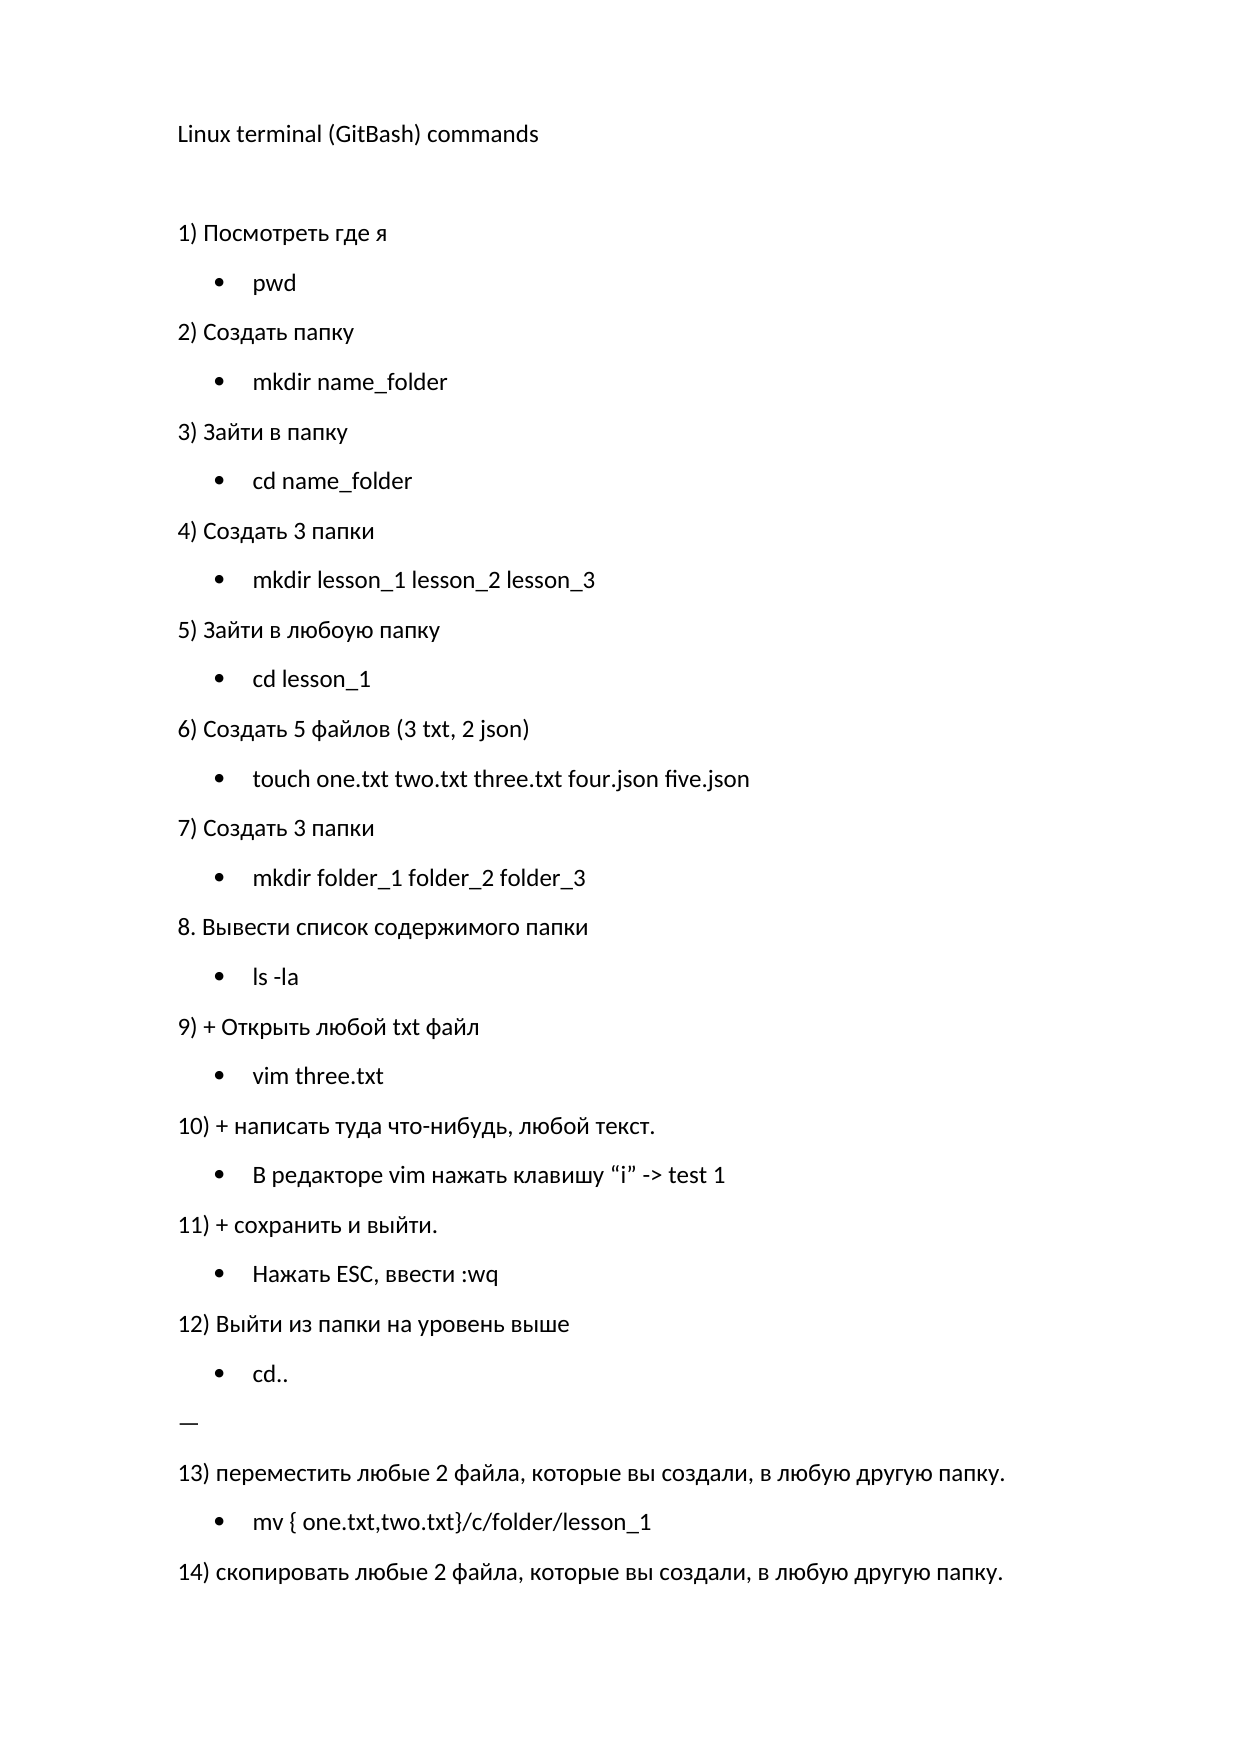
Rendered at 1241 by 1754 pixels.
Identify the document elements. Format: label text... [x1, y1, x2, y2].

text 11) + сохранить и выйти. [177, 1209, 1152, 1239]
text 12) Выйти из папки на уровень выше [177, 1308, 1152, 1339]
list cd.. [215, 1358, 1152, 1388]
list ls -la [215, 961, 1152, 992]
text 13) переместить любые 2 файла, которые вы создали, в любую другую папку. [177, 1457, 1152, 1487]
list cd lesson_1 [215, 663, 1152, 694]
list mkdir lesson_1 lesson_2 lesson_3 [215, 564, 1152, 595]
text 6) Создать 5 файлов (3 txt, 2 json) [177, 713, 1152, 744]
list pwd [215, 267, 1152, 297]
list Нажать ESC, ввести :wq [215, 1258, 1152, 1289]
list vim three.txt [215, 1060, 1152, 1091]
text — [177, 1407, 1152, 1438]
text 8. Вывести список содержимого папки [177, 911, 1152, 942]
list touch one.txt two.txt three.txt four.json five.json [215, 763, 1152, 793]
list mv { one.txt,two.txt}/c/folder/lesson_1 [215, 1506, 1152, 1537]
text 1) Посмотреть где я [177, 217, 1152, 248]
list mkdir name_folder [215, 366, 1152, 397]
text Linux terminal (GitBash) commands [177, 118, 1152, 149]
text 4) Создать 3 папки [177, 515, 1152, 545]
text 5) Зайти в любоую папку [177, 614, 1152, 644]
text 3) Зайти в папку [177, 416, 1152, 446]
text 14) скопировать любые 2 файла, которые вы создали, в любую другую папку. [177, 1556, 1152, 1587]
text 10) + написать туда что-нибудь, любой текст. [177, 1110, 1152, 1140]
list mkdir folder_1 folder_2 folder_3 [215, 862, 1152, 892]
text 7) Создать 3 папки [177, 812, 1152, 843]
text 2) Создать папку [177, 316, 1152, 347]
text 9) + Открыть любой txt файл [177, 1011, 1152, 1041]
list cd name_folder [215, 465, 1152, 496]
list В редакторе vim нажать клавишу “i” -> test 1 [215, 1159, 1152, 1190]
